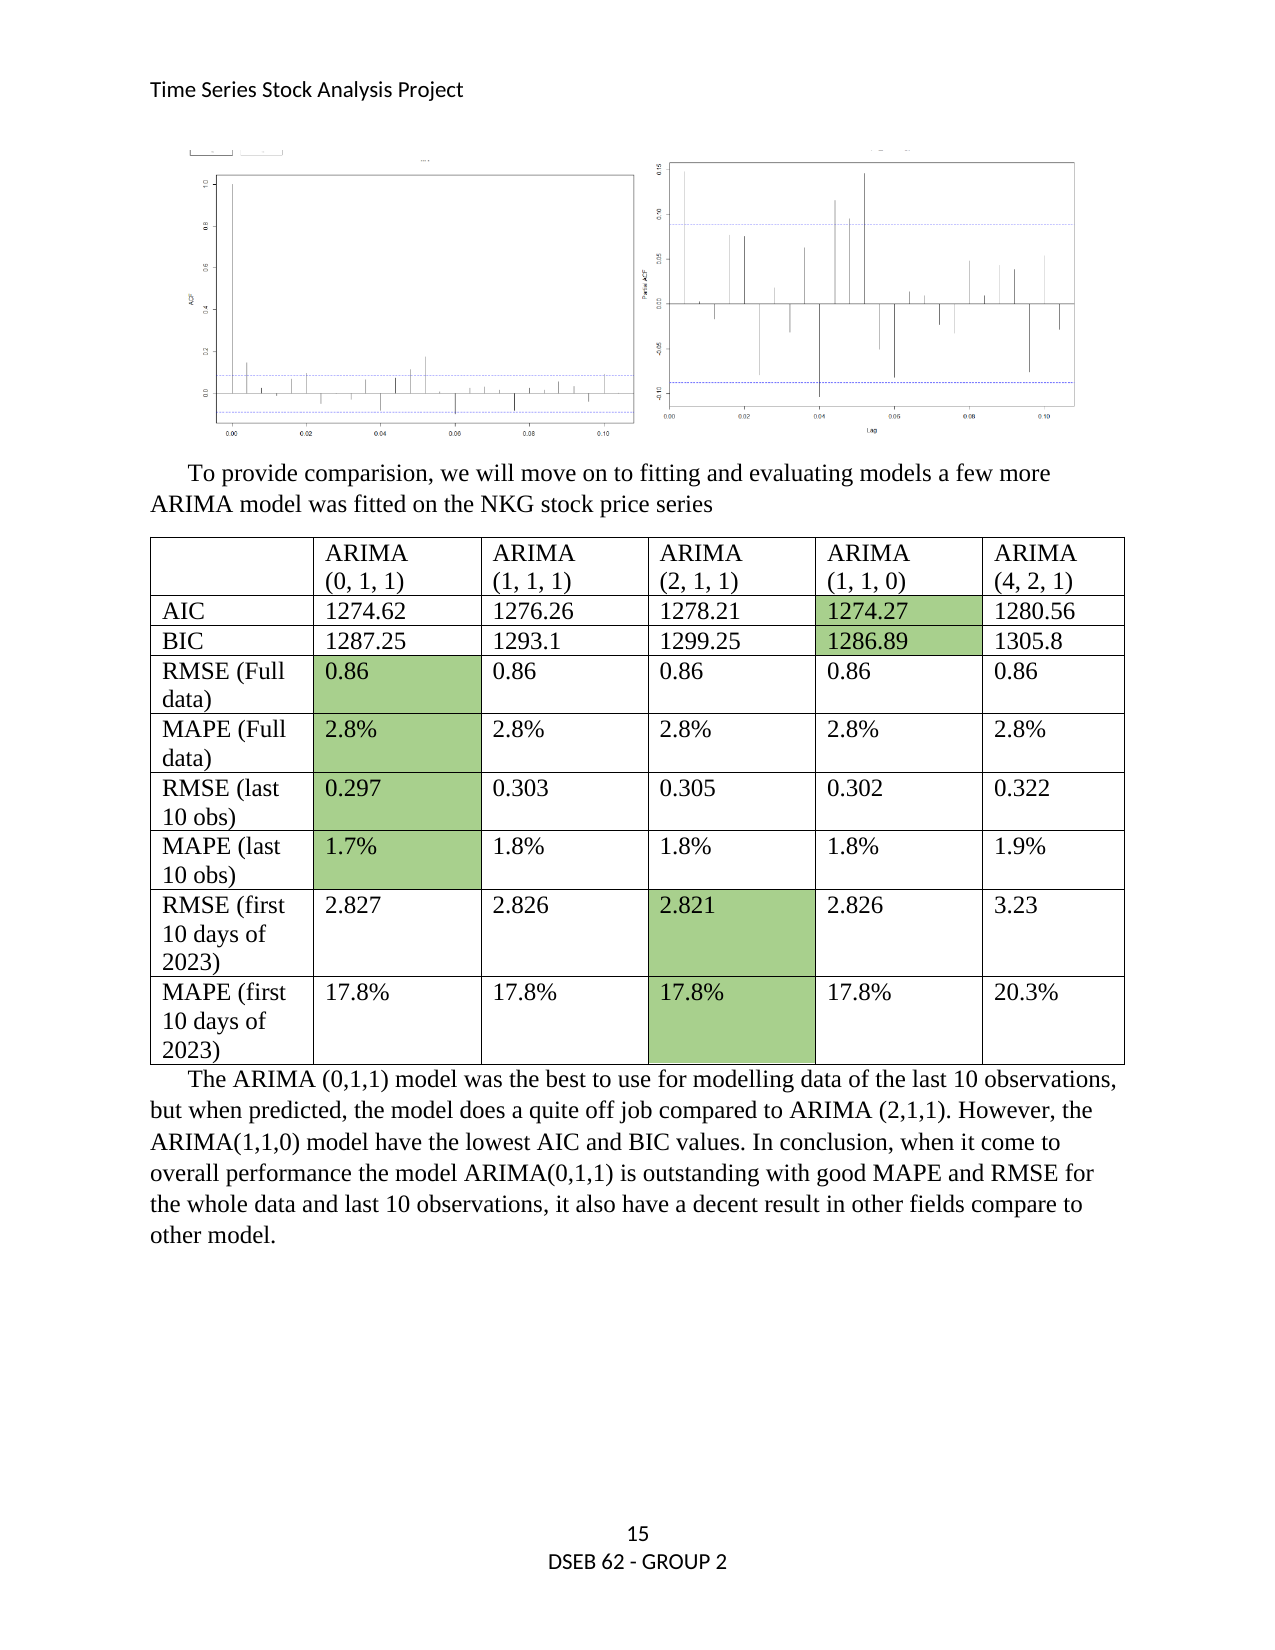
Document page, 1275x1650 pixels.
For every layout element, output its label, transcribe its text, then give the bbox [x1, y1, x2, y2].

table_header ARIMA (1, 1, 0) [816, 538, 982, 595]
table_cell 2.8% [649, 714, 815, 772]
table_cell 1.7% [314, 831, 481, 889]
table_cell 1293.1 [482, 626, 648, 655]
table_cell 2.8% [816, 714, 982, 772]
table_cell 0.86 [816, 656, 982, 713]
text To provide comparision, we will move on to fitting and evaluating models a few more ARIMA model was fitted on the NKG stock price series [150, 458, 1125, 518]
table_cell 1305.8 [983, 626, 1124, 655]
table_header ARIMA (4, 2, 1) [983, 538, 1124, 595]
table_cell MAPE (Full data) [151, 714, 313, 772]
table_cell 0.297 [314, 773, 481, 830]
table_cell 0.86 [482, 656, 648, 713]
table_cell 1.8% [649, 831, 815, 889]
table_header ARIMA (0, 1, 1) [314, 538, 481, 595]
text The ARIMA (0,1,1) model was the best to use for modelling data of the last 10 observations, but when predicted, the model does a quite off job compared to ARIMA (2,1,1). However, the ARIMA(1,1,0) model have the lowest AIC and BIC values. In conclusion, when it come to overall performance the model ARIMA(0,1,1) is outstanding with good MAPE and RMSE for the whole data and last 10 observations, it also have a decent result in other fields compare to other model. [150, 1065, 1125, 1248]
table_cell 1.8% [482, 831, 648, 889]
table_cell 2.827 [314, 890, 481, 976]
table_cell 1286.89 [816, 626, 982, 655]
table_cell 2.8% [482, 714, 648, 772]
table_cell 2.821 [649, 890, 815, 976]
table_cell MAPE (first 10 days of 2023) [151, 977, 313, 1063]
picture [187, 150, 1093, 439]
table_cell 0.322 [983, 773, 1124, 830]
table_cell 1280.56 [983, 596, 1124, 625]
table_cell 1299.25 [649, 626, 815, 655]
table_cell BIC [151, 626, 313, 655]
table_cell 3.23 [983, 890, 1124, 976]
table_cell 1278.21 [649, 596, 815, 625]
table_cell 2.826 [482, 890, 648, 976]
table_cell 17.8% [649, 977, 815, 1063]
table_header [151, 538, 313, 595]
table_cell 0.86 [314, 656, 481, 713]
table_cell 1276.26 [482, 596, 648, 625]
table_cell 0.86 [649, 656, 815, 713]
table_cell 0.303 [482, 773, 648, 830]
table_cell 1287.25 [314, 626, 481, 655]
table_cell 2.8% [314, 714, 481, 772]
table_cell 17.8% [482, 977, 648, 1063]
table_header ARIMA (2, 1, 1) [649, 538, 815, 595]
table_cell 2.8% [983, 714, 1124, 772]
table_cell 1274.27 [816, 596, 982, 625]
table_cell 2.826 [816, 890, 982, 976]
table_cell 0.305 [649, 773, 815, 830]
table_cell RMSE (Full data) [151, 656, 313, 713]
table_cell MAPE (last 10 obs) [151, 831, 313, 889]
table_cell 17.8% [314, 977, 481, 1063]
table_cell 1274.62 [314, 596, 481, 625]
table_cell 17.8% [816, 977, 982, 1063]
table_header ARIMA (1, 1, 1) [482, 538, 648, 595]
table_cell 0.86 [983, 656, 1124, 713]
table_cell RMSE (first 10 days of 2023) [151, 890, 313, 976]
table_cell 1.8% [816, 831, 982, 889]
table_cell 20.3% [983, 977, 1124, 1063]
table_cell 1.9% [983, 831, 1124, 889]
table_cell 0.302 [816, 773, 982, 830]
table_cell RMSE (last 10 obs) [151, 773, 313, 830]
table_cell AIC [151, 596, 313, 625]
